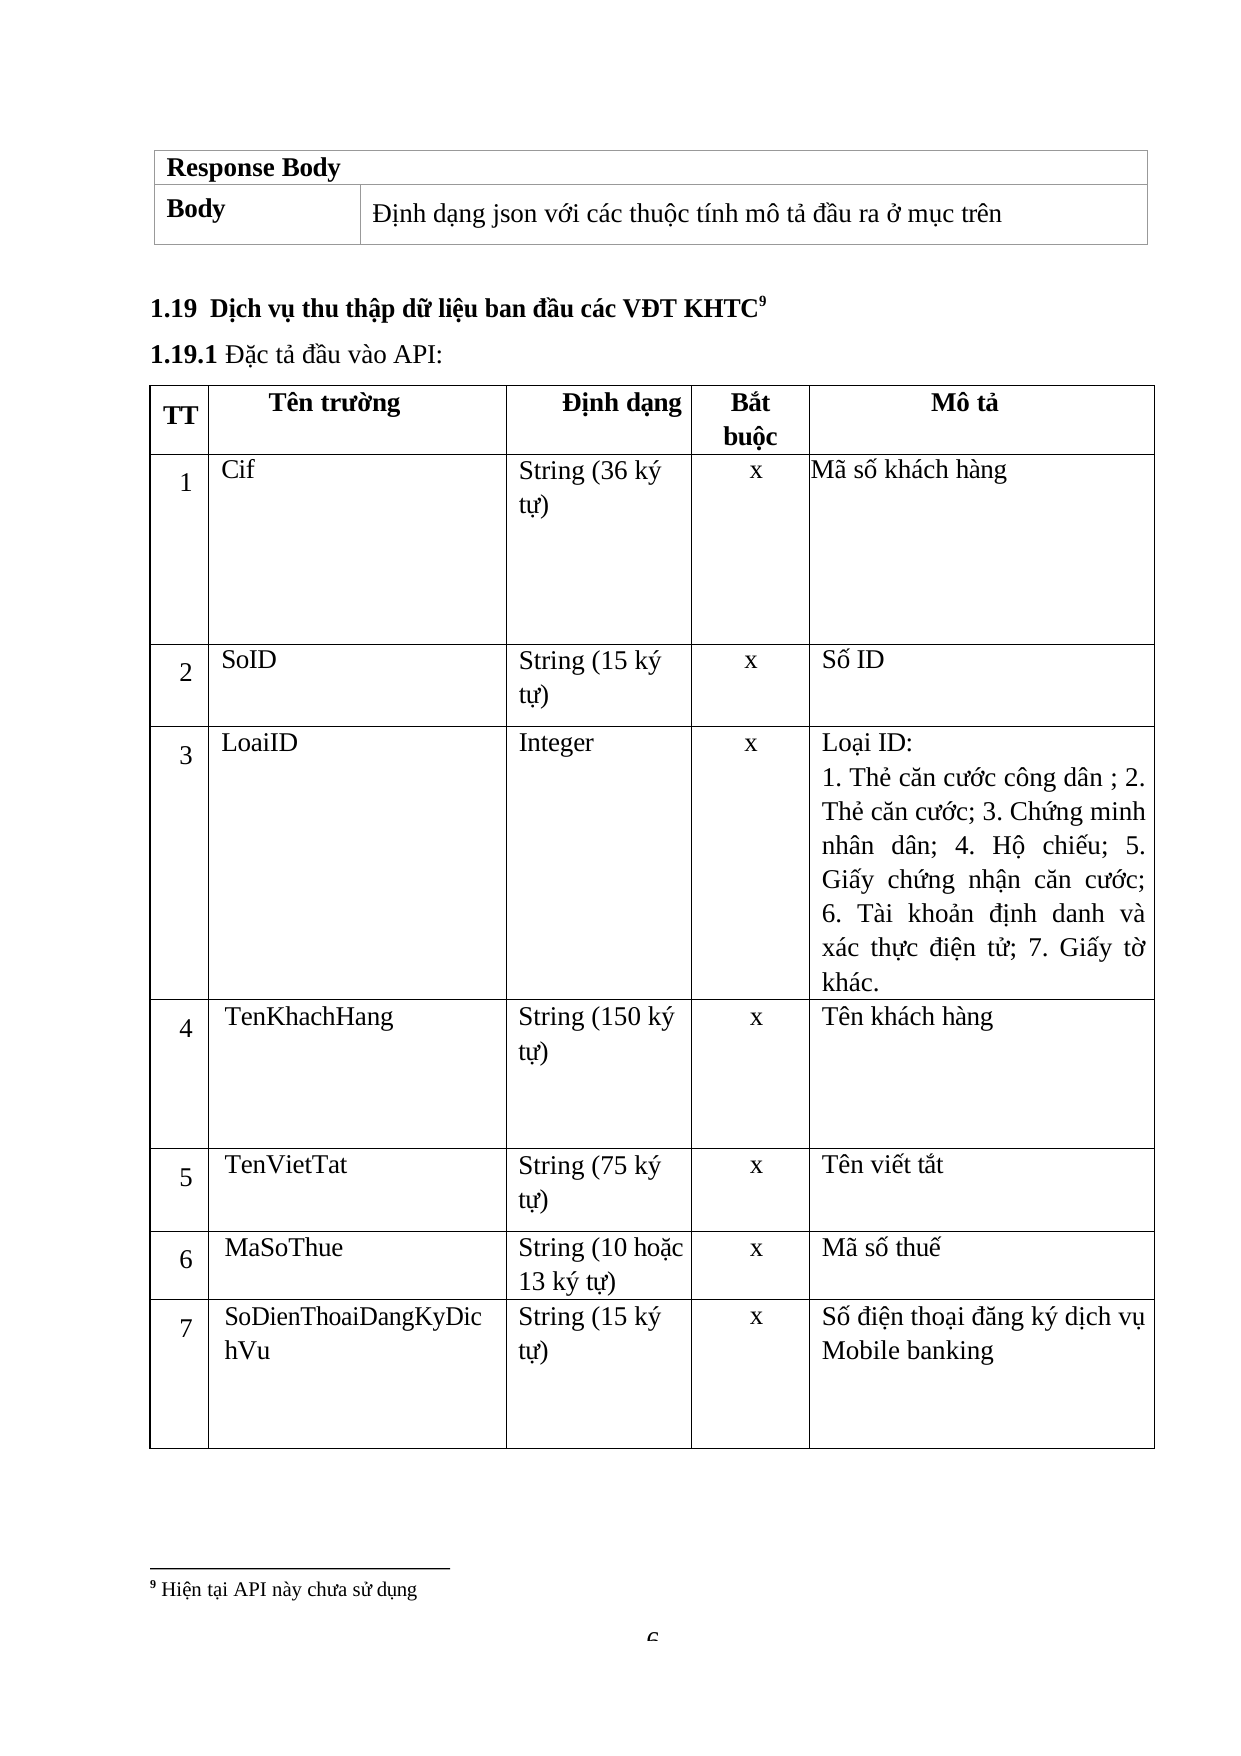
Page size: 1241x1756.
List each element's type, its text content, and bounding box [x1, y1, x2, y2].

table_cell String (150 ký tự) [507, 1000, 691, 1148]
subtitle Dịch vụ thu thập dữ liệu ban đầu các VĐT KHTC9 [150, 292, 1165, 323]
table_cell MaSoThue [209, 1232, 506, 1299]
table_cell x [692, 1000, 809, 1148]
table_cell Tên khách hàng [810, 1000, 1154, 1148]
table_cell LoaiID [209, 727, 506, 999]
list Đặc tả đầu vào API: [150, 338, 1165, 369]
table_header Response Body [155, 151, 1147, 184]
table_header Mô tả [810, 386, 1154, 453]
table_cell 2 [151, 645, 208, 726]
table_header TT [151, 386, 208, 453]
table_cell Số điện thoại đăng ký dịch vụ Mobile banking [810, 1300, 1154, 1448]
table_cell Định dạng json với các thuộc tính mô tả đầu ra ở mục trên [361, 185, 1147, 243]
table_cell 7 [151, 1300, 208, 1448]
table_cell 3 [151, 727, 208, 999]
table_cell 6 [151, 1232, 208, 1299]
table_cell Loại ID: 1. Thẻ căn cước công dân ; 2. Thẻ căn cước; 3. Chứng minh nhân dân; 4. Hộ chiếu; 5. Giấy chứng nhận căn cước; 6. Tài khoản định danh và xác thực điện tử; 7. Giấy tờ khác. [810, 727, 1154, 999]
table_cell String (15 ký tự) [507, 645, 691, 726]
table_cell Cif [209, 455, 506, 643]
table_cell Mã số khách hàng [810, 455, 1154, 643]
text 9 Hiện tại API này chưa sử dụng [150, 1577, 1165, 1601]
table_cell x [692, 645, 809, 726]
table_cell SoID [209, 645, 506, 726]
table_header Tên trường [209, 386, 506, 453]
table_header Định dạng [507, 386, 691, 453]
table_cell x [692, 1232, 809, 1299]
table_cell 4 [151, 1000, 208, 1148]
table_cell Số ID [810, 645, 1154, 726]
table_cell 5 [151, 1149, 208, 1231]
table_cell x [692, 455, 809, 643]
table_cell Mã số thuế [810, 1232, 1154, 1299]
table_header Bắt buộc [692, 386, 809, 453]
table_cell TenKhachHang [209, 1000, 506, 1148]
table_cell SoDienThoaiDangKyDic hVu [209, 1300, 506, 1448]
table_cell x [692, 727, 809, 999]
table_cell TenVietTat [209, 1149, 506, 1231]
table_cell Integer [507, 727, 691, 999]
table_cell String (75 ký tự) [507, 1149, 691, 1231]
table_cell String (10 hoặc 13 ký tự) [507, 1232, 691, 1299]
table_cell Tên viết tắt [810, 1149, 1154, 1231]
table_cell x [692, 1149, 809, 1231]
table_cell Body [155, 185, 360, 243]
table_cell 1 [151, 455, 208, 643]
table_cell x [692, 1300, 809, 1448]
table_cell String (15 ký tự) [507, 1300, 691, 1448]
table_cell String (36 ký tự) [507, 455, 691, 643]
